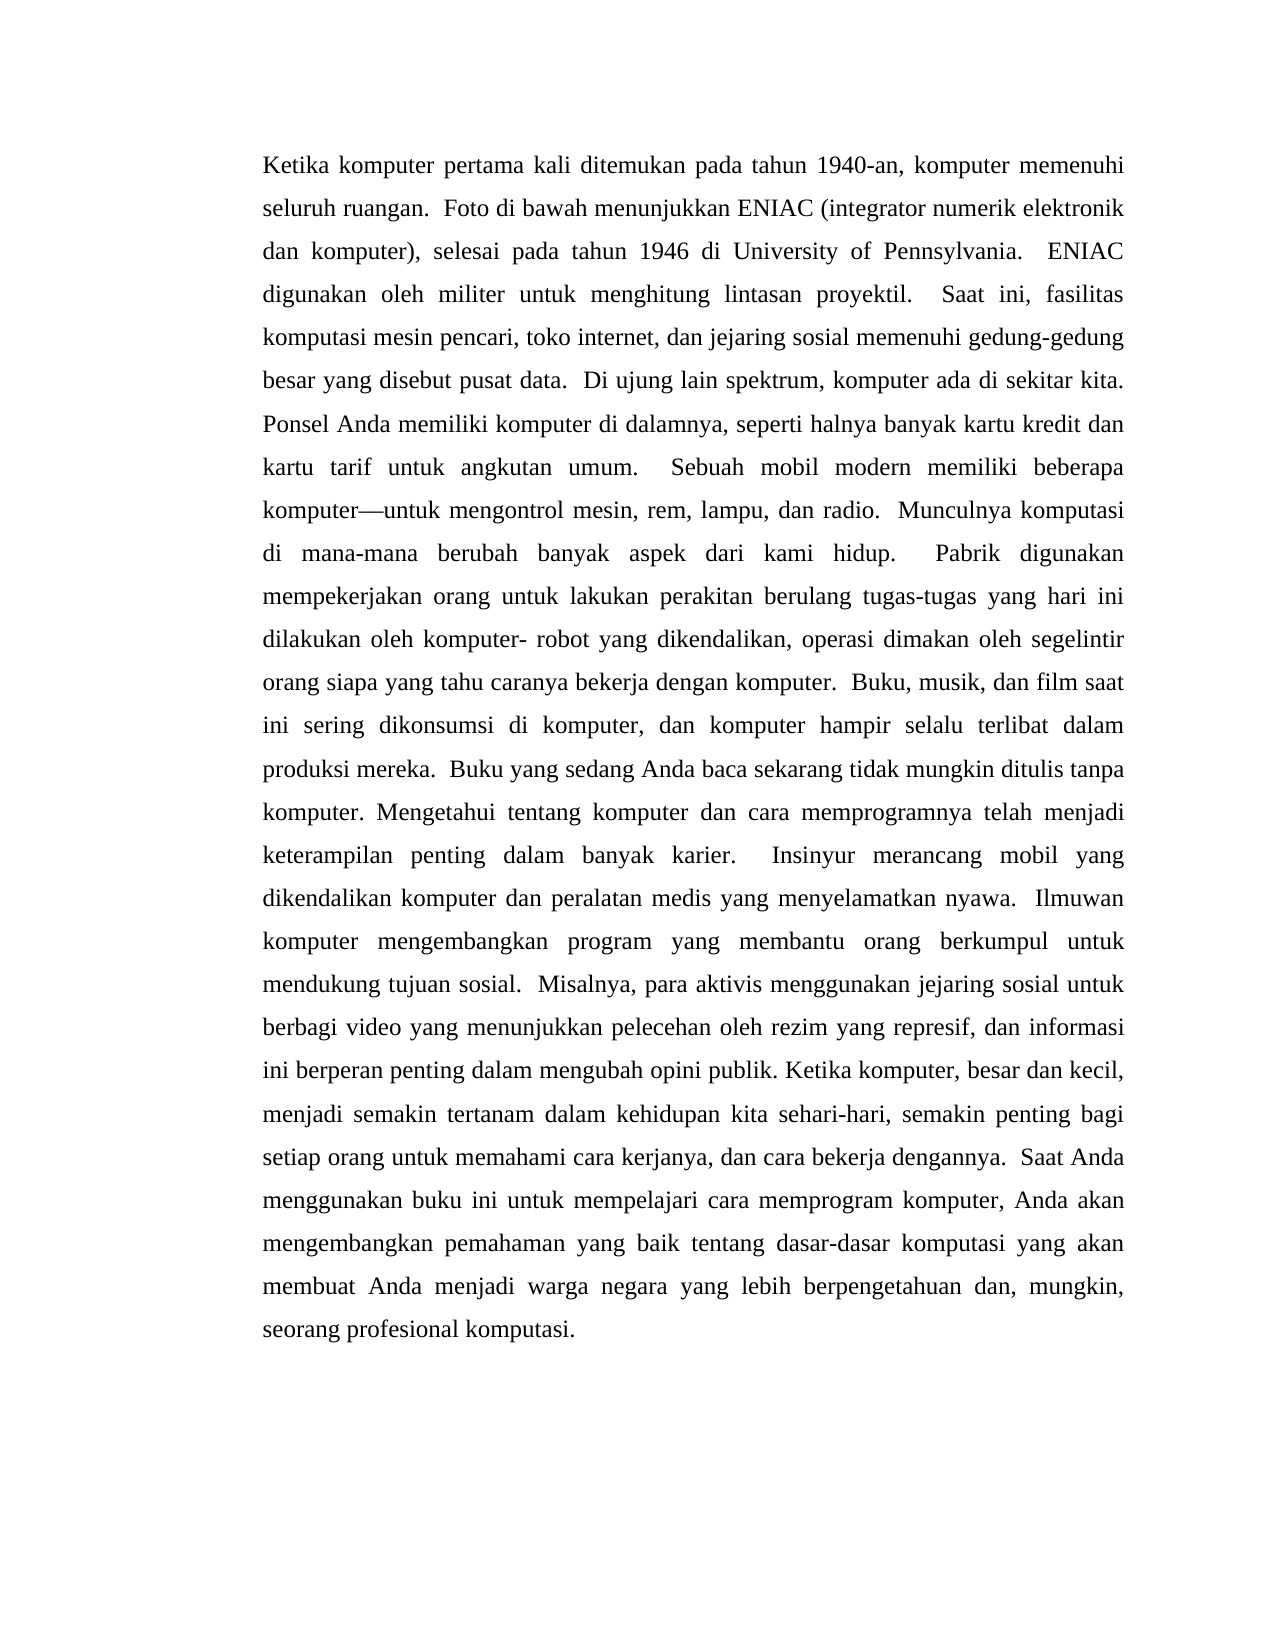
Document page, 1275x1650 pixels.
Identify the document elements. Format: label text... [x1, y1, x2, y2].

list Ketika komputer pertama kali ditemukan pada tahun 1940-an, komputer memenuhi seluruh ruangan. Foto di bawah menunjukkan ENIAC (integrator numerik elektronik dan komputer), selesai pada tahun 1946 di University of Pennsylvania. ENIAC digunakan oleh militer untuk menghitung lintasan proyektil. Saat ini, fasilitas komputasi mesin pencari, toko internet, dan jejaring sosial memenuhi gedung-gedung besar yang disebut pusat data. Di ujung lain spektrum, komputer ada di sekitar kita. Ponsel Anda memiliki komputer di dalamnya, seperti halnya banyak kartu kredit dan kartu tarif untuk angkutan umum. Sebuah mobil modern memiliki beberapa komputer––untuk mengontrol mesin, rem, lampu, dan radio. Munculnya komputasi di mana-mana berubah banyak aspek dari kami hidup. Pabrik digunakan mempekerjakan orang untuk lakukan perakitan berulang tugas-tugas yang hari ini dilakukan oleh komputer- robot yang dikendalikan, operasi dimakan oleh segelintir orang siapa yang tahu caranya bekerja dengan komputer. Buku, musik, dan film saat ini sering dikonsumsi di komputer, dan komputer hampir selalu terlibat dalam produksi mereka. Buku yang sedang Anda baca sekarang tidak mungkin ditulis tanpa komputer. Mengetahui tentang komputer dan cara memprogramnya telah menjadi keterampilan penting dalam banyak karier. Insinyur merancang mobil yang dikendalikan komputer dan peralatan medis yang menyelamatkan nyawa. Ilmuwan komputer mengembangkan program yang membantu orang berkumpul untuk mendukung tujuan sosial. Misalnya, para aktivis menggunakan jejaring sosial untuk berbagi video yang menunjukkan pelecehan oleh rezim yang represif, dan informasi ini berperan penting dalam mengubah opini publik. Ketika komputer, besar dan kecil, menjadi semakin tertanam dalam kehidupan kita sehari-hari, semakin penting bagi setiap orang untuk memahami cara kerjanya, dan cara bekerja dengannya. Saat Anda menggunakan buku ini untuk mempelajari cara memprogram komputer, Anda akan mengembangkan pemahaman yang baik tentang dasar-dasar komputasi yang akan membuat Anda menjadi warga negara yang lebih berpengetahuan dan, mungkin, seorang profesional komputasi. [262, 150, 1125, 1343]
